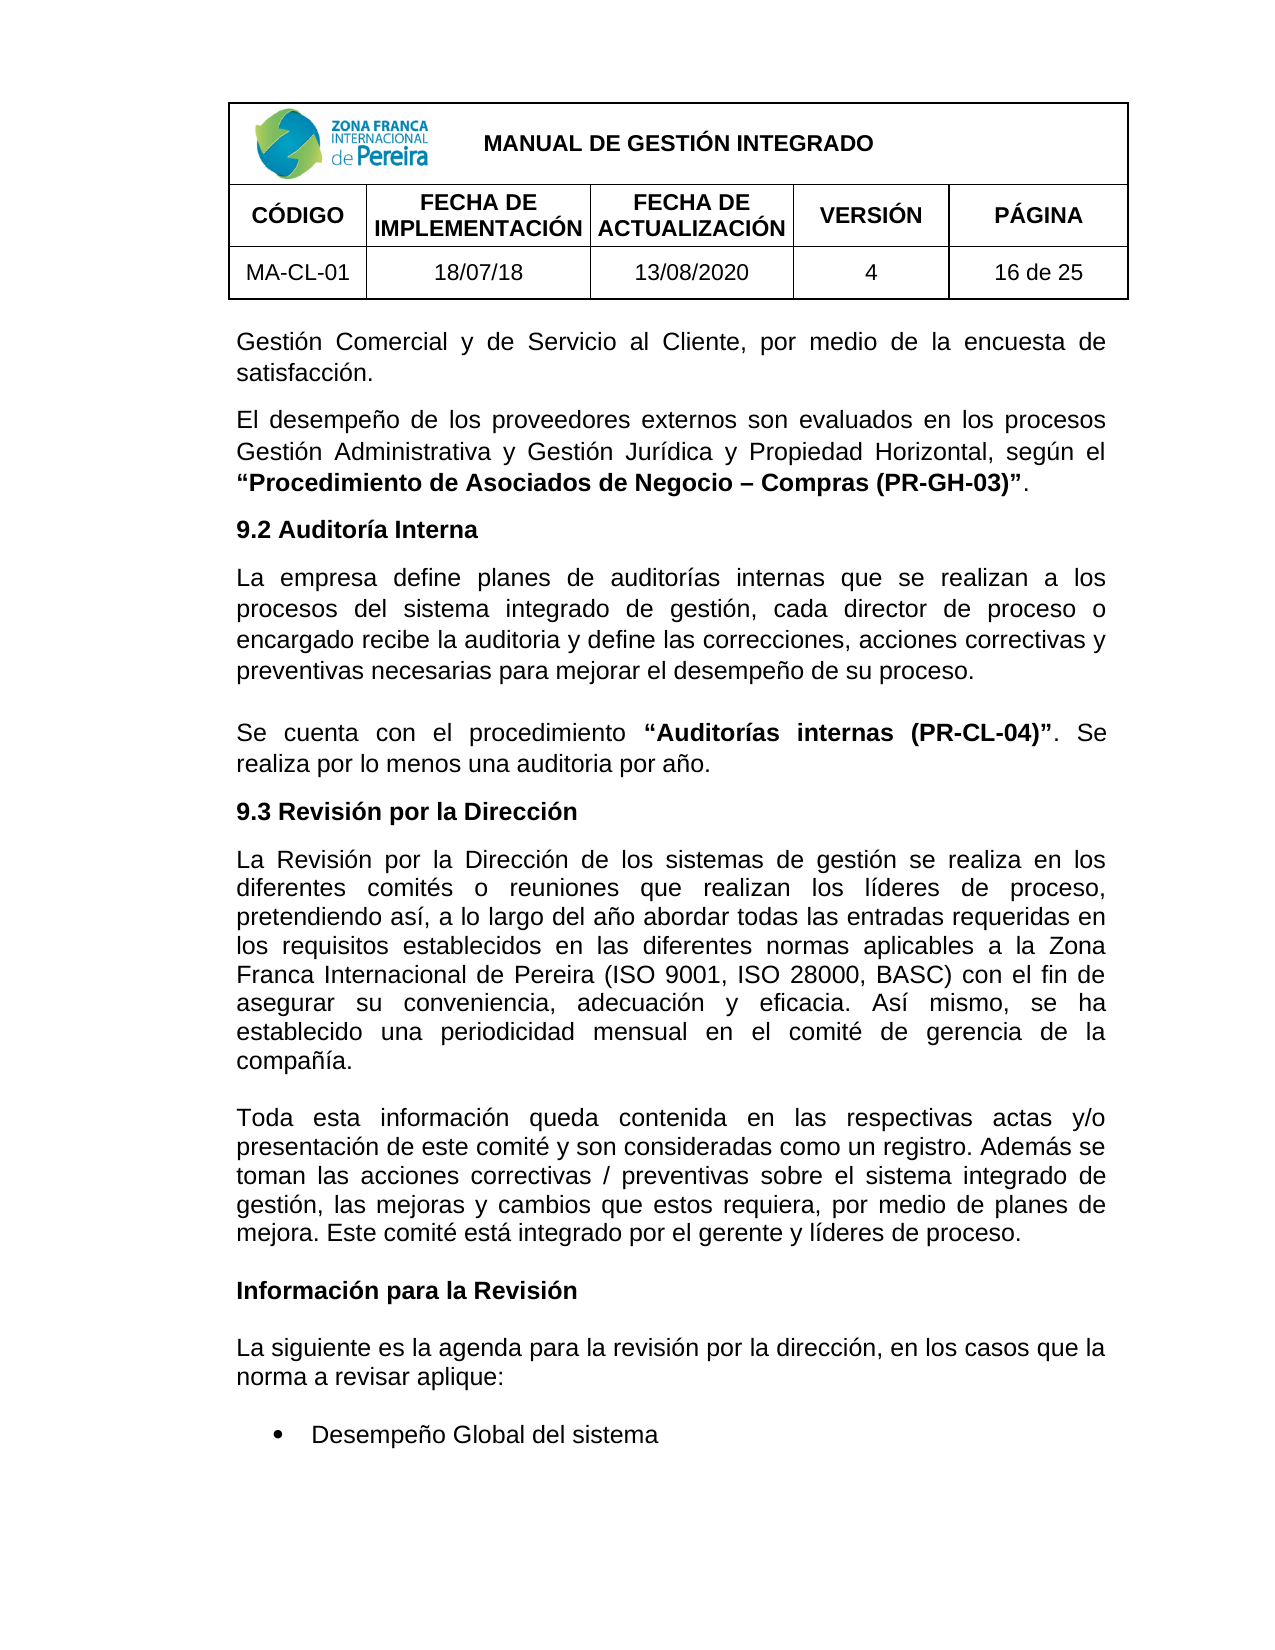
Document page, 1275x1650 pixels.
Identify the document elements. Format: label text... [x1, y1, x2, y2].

text Toda esta información queda contenida en las respectivas actas y/o presentación de este comité y son consideradas como un registro. Además se toman las acciones correctivas / preventivas sobre el sistema integrado de gestión, las mejoras y cambios que estos requiera, por medio de planes de mejora. Este comité está integrado por el gerente y líderes de proceso. [236, 1103, 1107, 1247]
text Información para la Revisión [236, 1276, 1107, 1305]
list Se cuenta con el procedimiento “Auditorías internas (PR-CL-04)”. Se realiza por lo menos una auditoria por año. [236, 718, 1107, 778]
text 9.2 Auditoría Interna [236, 515, 1107, 544]
picture [255, 105, 428, 183]
list Desempeño Global del sistema [274, 1420, 1107, 1448]
text El desempeño de los proveedores externos son evaluados en los procesos Gestión Administrativa y Gestión Jurídica y Propiedad Horizontal, según el “Procedimiento de Asociados de Negocio – Compras (PR-GH-03)”. [236, 406, 1107, 496]
list La empresa define planes de auditorías internas que se realizan a los procesos del sistema integrado de gestión, cada director de proceso o encargado recibe la auditoria y define las correcciones, acciones correctivas y preventivas necesarias para mejorar el desempeño de su proceso. [236, 563, 1107, 685]
text 9.3 Revisión por la Dirección [236, 797, 1107, 826]
text La Revisión por la Dirección de los sistemas de gestión se realiza en los diferentes comités o reuniones que realizan los líderes de proceso, pretendiendo así, a lo largo del año abordar todas las entradas requeridas en los requisitos establecidos en las diferentes normas aplicables a la Zona Franca Internacional de Pereira (ISO 9001, ISO 28000, BASC) con el fin de asegurar su conveniencia, adecuación y eficacia. Así mismo, se ha establecido una periodicidad mensual en el comité de gerencia de la compañía. [236, 845, 1107, 1075]
text La siguiente es la agenda para la revisión por la dirección, en los casos que la norma a revisar aplique: [236, 1333, 1107, 1391]
